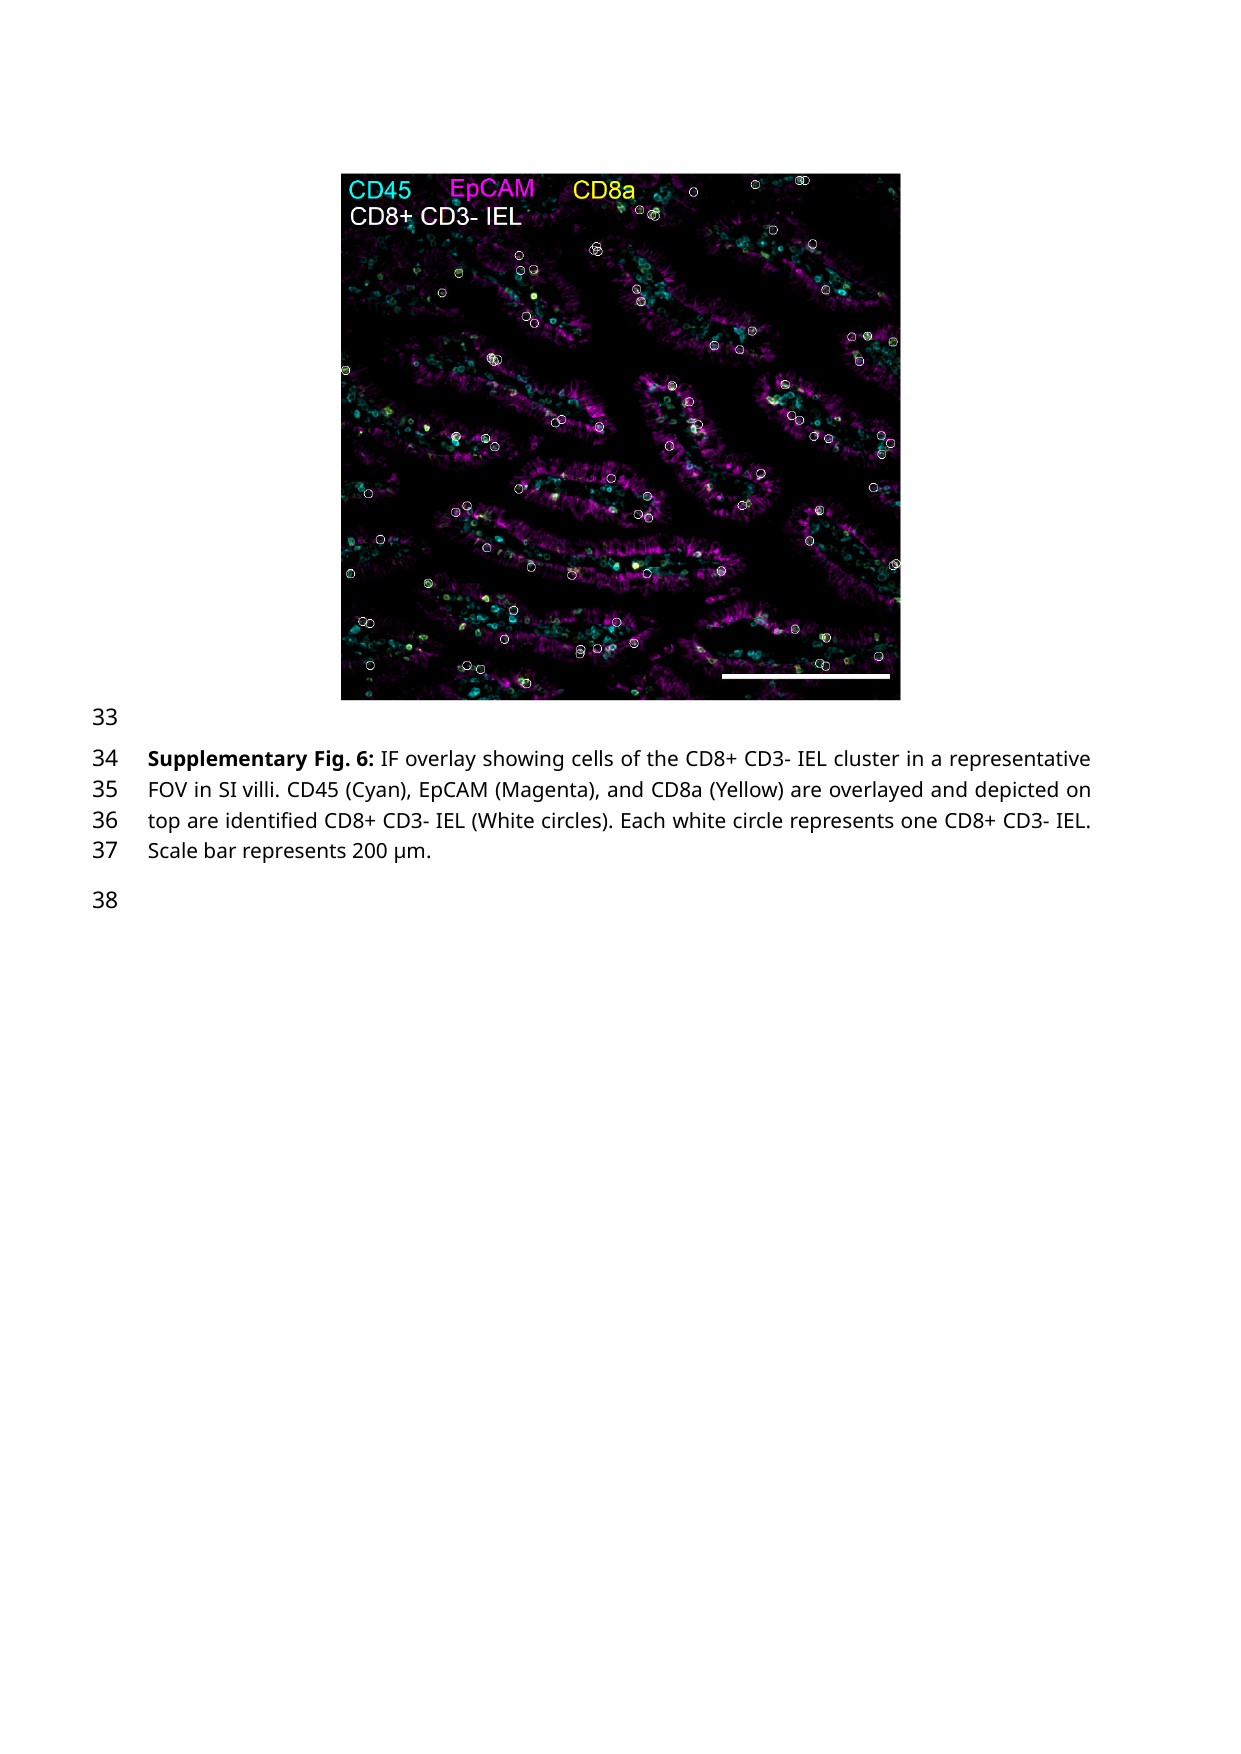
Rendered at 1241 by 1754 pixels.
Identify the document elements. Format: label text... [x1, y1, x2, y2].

picture [147, 147, 1094, 726]
text Supplementary Fig. 6: IF overlay showing cells of the CD8+ CD3- IEL cluster in a representative FOV in SI villi. CD45 (Cyan), EpCAM (Magenta), and CD8a (Yellow) are overlayed and depicted on top are identified CD8+ CD3- IEL (White circles). Each white circle represents one CD8+ CD3- IEL. Scale bar represents 200 µm. [148, 744, 1093, 865]
